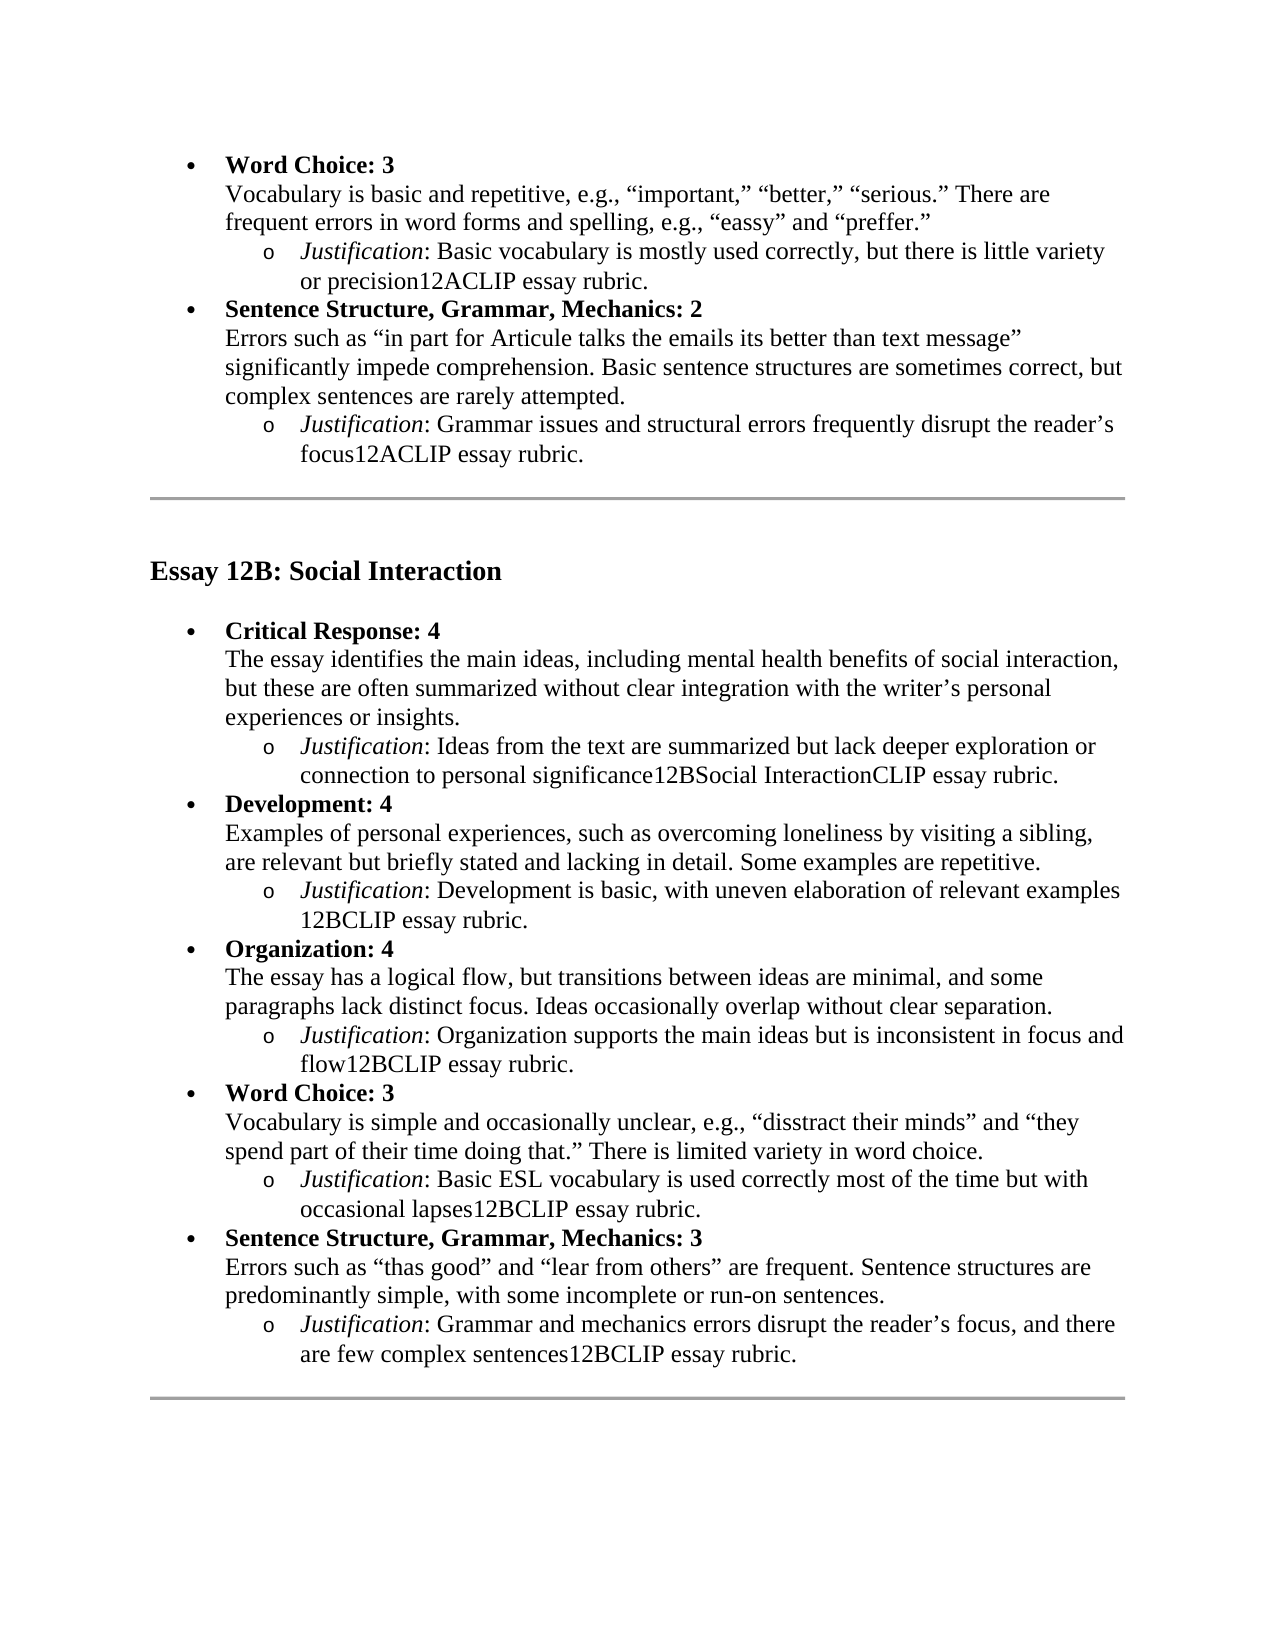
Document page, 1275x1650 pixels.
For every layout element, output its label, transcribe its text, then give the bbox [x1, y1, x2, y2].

list Sentence Structure, Grammar, Mechanics: 2 Errors such as “in part for Articule talks the emails its better than text message” significantly impede comprehension. Basic sentence structures are sometimes correct, but complex sentences are rarely attempted. [187, 294, 1125, 409]
list Development: 4 Examples of personal experiences, such as overcoming loneliness by visiting a sibling, are relevant but briefly stated and lacking in detail. Some examples are repetitive. [187, 789, 1125, 875]
list Justification: Organization supports the main ideas but is inconsistent in focus and flow​12B​CLIP essay rubric. [262, 1020, 1125, 1078]
list Justification: Grammar issues and structural errors frequently disrupt the reader’s focus​12A​CLIP essay rubric. [262, 409, 1125, 468]
list Critical Response: 4 The essay identifies the main ideas, including mental health benefits of social interaction, but these are often summarized without clear integration with the writer’s personal experiences or insights. [187, 616, 1125, 731]
list Justification: Basic vocabulary is mostly used correctly, but there is little variety or precision​12A​CLIP essay rubric. [262, 236, 1125, 294]
list Justification: Ideas from the text are summarized but lack deeper exploration or connection to personal significance​12B​Social Interaction​CLIP essay rubric. [262, 731, 1125, 789]
list Justification: Basic ESL vocabulary is used correctly most of the time but with occasional lapses​12B​CLIP essay rubric. [262, 1164, 1125, 1223]
list Sentence Structure, Grammar, Mechanics: 3 Errors such as “thas good” and “lear from others” are frequent. Sentence structures are predominantly simple, with some incomplete or run-on sentences. [187, 1223, 1125, 1309]
list Word Choice: 3 Vocabulary is basic and repetitive, e.g., “important,” “better,” “serious.” There are frequent errors in word forms and spelling, e.g., “eassy” and “preffer.” [187, 150, 1125, 236]
list Organization: 4 The essay has a logical flow, but transitions between ideas are minimal, and some paragraphs lack distinct focus. Ideas occasionally overlap without clear separation. [187, 934, 1125, 1020]
text Essay 12B: Social Interaction [150, 554, 1125, 587]
list Justification: Development is basic, with uneven elaboration of relevant examples​12B​CLIP essay rubric. [262, 875, 1125, 934]
list Word Choice: 3 Vocabulary is simple and occasionally unclear, e.g., “disstract their minds” and “they spend part of their time doing that.” There is limited variety in word choice. [187, 1078, 1125, 1164]
list Justification: Grammar and mechanics errors disrupt the reader’s focus, and there are few complex sentences​12B​CLIP essay rubric. [262, 1309, 1125, 1367]
